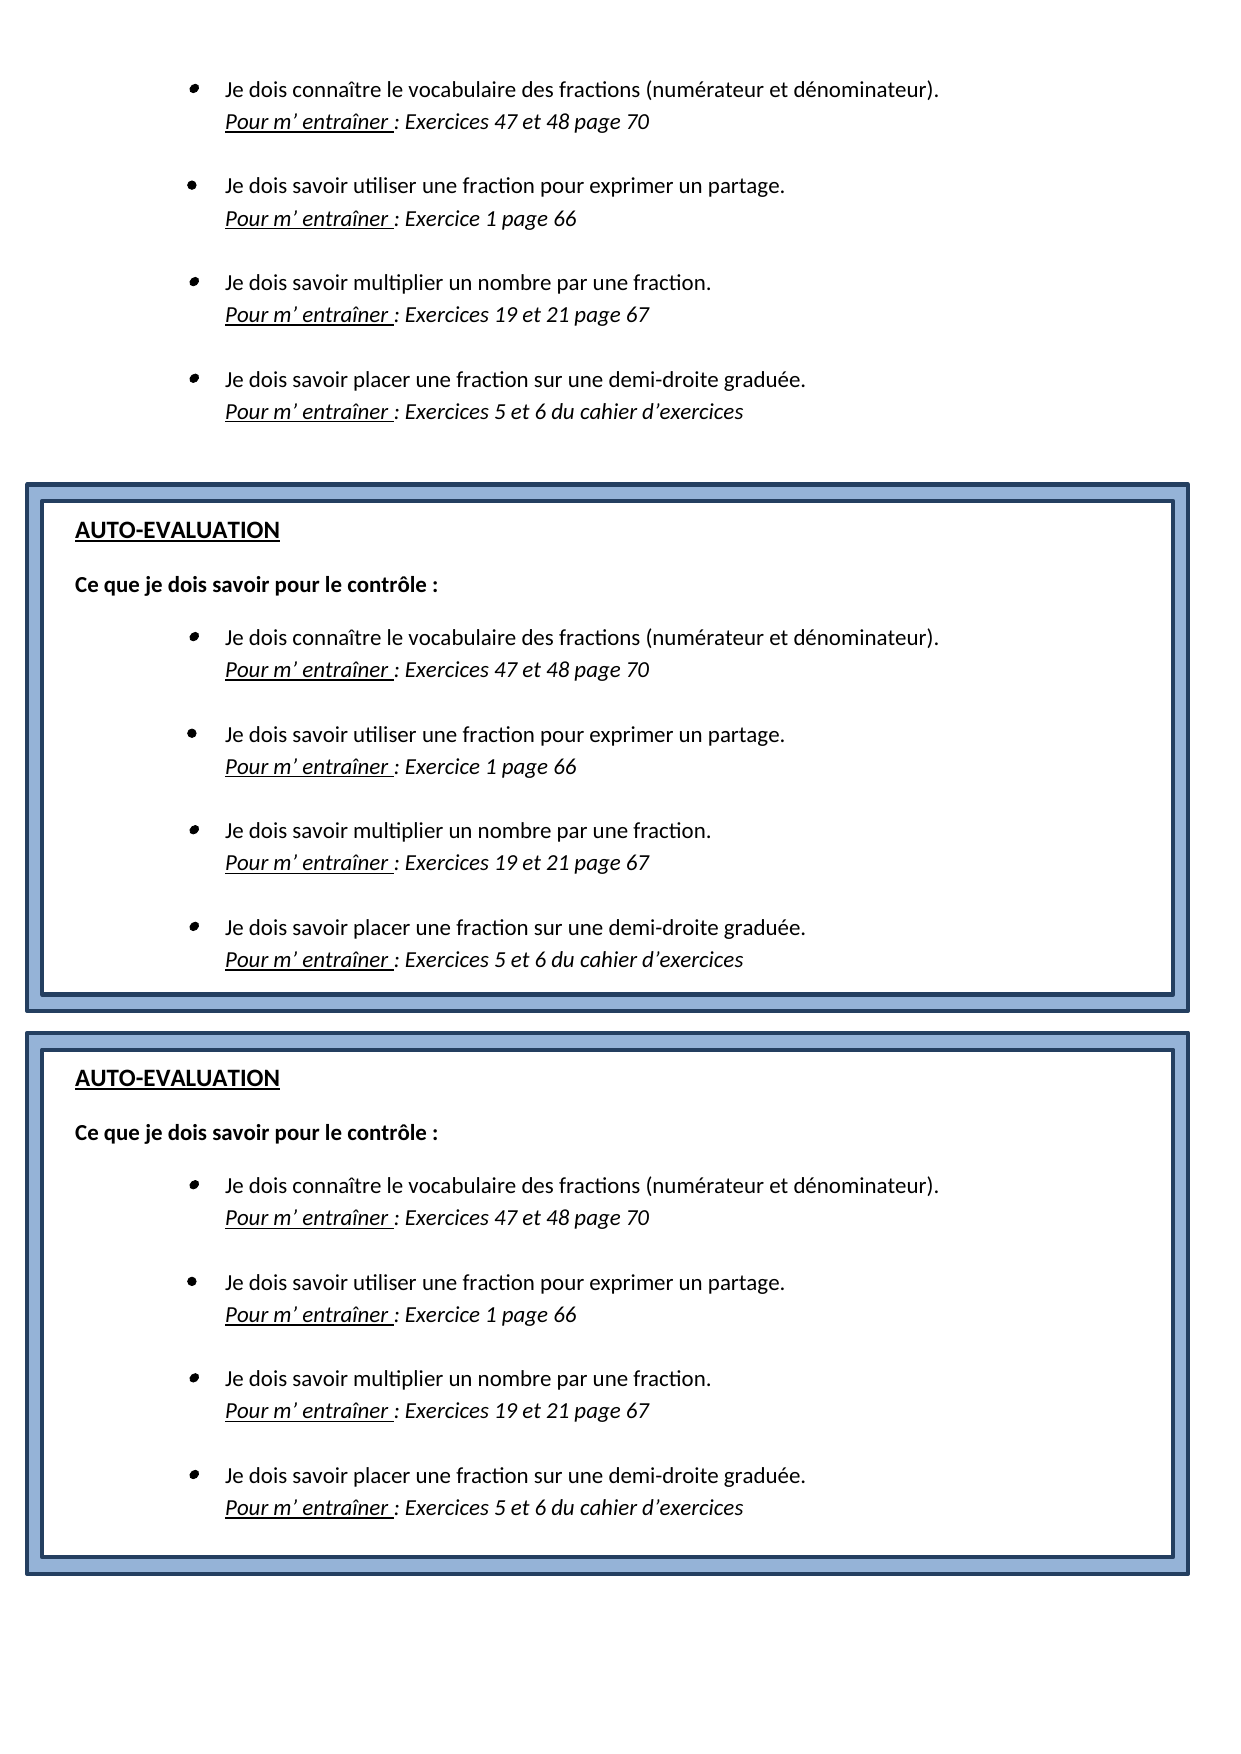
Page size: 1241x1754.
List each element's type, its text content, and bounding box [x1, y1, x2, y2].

list Pour m’ entraîner : Exercice 1 page 66 [225, 752, 1165, 780]
list Je dois savoir multiplier un nombre par une fraction. [187, 1364, 1165, 1392]
list Je dois savoir multiplier un nombre par une fraction. [187, 816, 1165, 844]
list Je dois savoir placer une fraction sur une demi-droite graduée. [187, 1461, 1165, 1489]
list Pour m’ entraîner : Exercices 47 et 48 page 70 [225, 1203, 1165, 1231]
list Pour m’ entraîner : Exercice 1 page 66 [225, 204, 1165, 232]
list Pour m’ entraîner : Exercices 5 et 6 du cahier d’exercices [225, 397, 1165, 425]
list Je dois savoir utiliser une fraction pour exprimer un partage. [187, 1268, 1165, 1296]
list Pour m’ entraîner : Exercices 19 et 21 page 67 [225, 848, 1165, 876]
list Pour m’ entraîner : Exercice 1 page 66 [225, 1300, 1165, 1328]
list Je dois savoir utiliser une fraction pour exprimer un partage. [187, 720, 1165, 748]
list Je dois connaître le vocabulaire des fractions (numérateur et dénominateur). [187, 623, 1165, 651]
list Pour m’ entraîner : Exercices 5 et 6 du cahier d’exercices [225, 945, 1165, 973]
list Pour m’ entraîner : Exercices 19 et 21 page 67 [225, 300, 1165, 328]
list Pour m’ entraîner : Exercices 5 et 6 du cahier d’exercices [225, 1493, 1165, 1521]
list Je dois connaître le vocabulaire des fractions (numérateur et dénominateur). [187, 75, 1165, 103]
list Je dois savoir multiplier un nombre par une fraction. [187, 268, 1165, 296]
list Je dois savoir placer une fraction sur une demi-droite graduée. [187, 913, 1165, 941]
list Pour m’ entraîner : Exercices 19 et 21 page 67 [225, 1397, 1165, 1424]
list Pour m’ entraîner : Exercices 47 et 48 page 70 [225, 655, 1165, 683]
list Je dois connaître le vocabulaire des fractions (numérateur et dénominateur). [187, 1171, 1165, 1199]
list Pour m’ entraîner : Exercices 47 et 48 page 70 [225, 107, 1165, 135]
text Ce que je dois savoir pour le contrôle : [75, 1118, 1165, 1146]
list Je dois savoir utiliser une fraction pour exprimer un partage. [187, 172, 1165, 199]
text AUTO-EVALUATION [75, 514, 1165, 545]
list Je dois savoir placer une fraction sur une demi-droite graduée. [187, 365, 1165, 393]
text Ce que je dois savoir pour le contrôle : [75, 570, 1165, 598]
text AUTO-EVALUATION [75, 1062, 1165, 1093]
